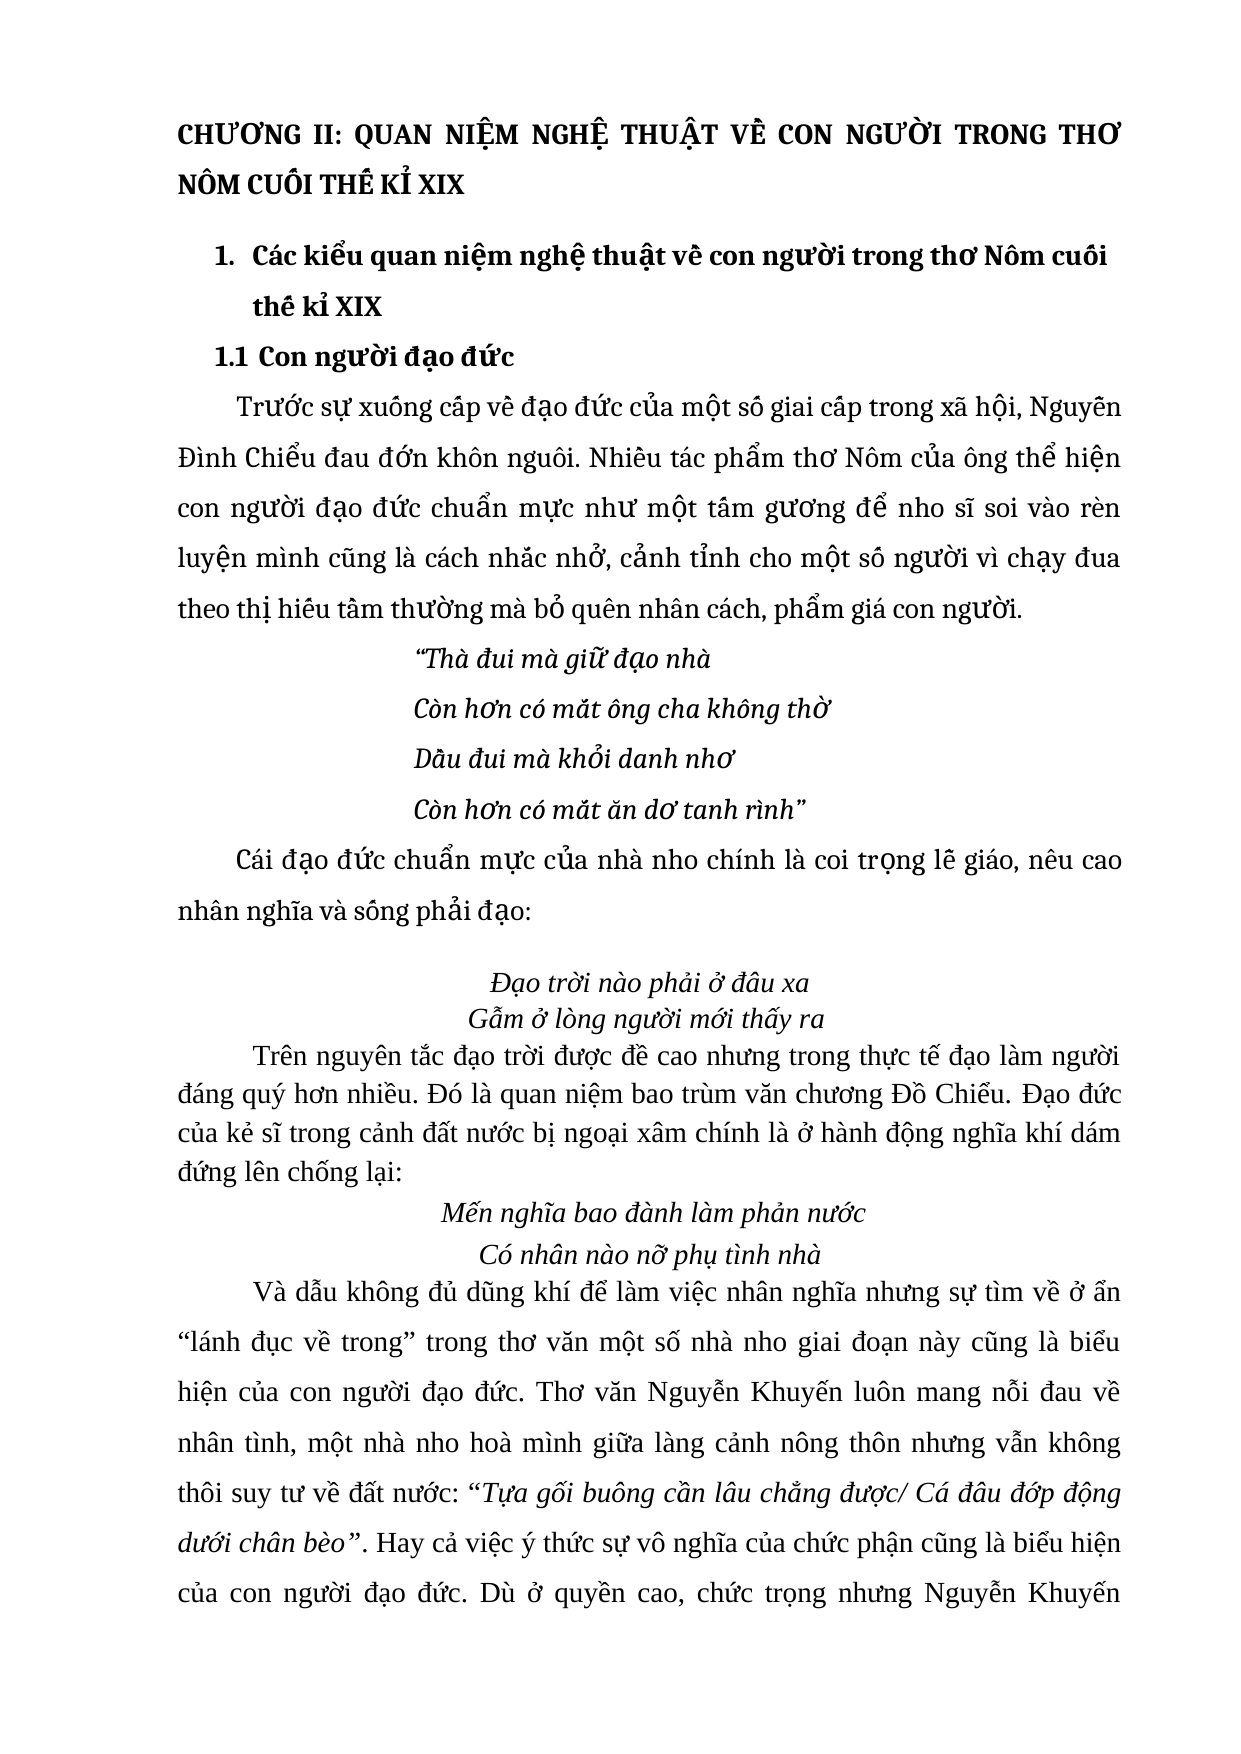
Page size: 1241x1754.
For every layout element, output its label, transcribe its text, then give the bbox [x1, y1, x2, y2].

list Cái đạo đức chuẩn mực của nhà nho chính là coi trọng lễ giáo, nêu cao nhân nghĩa và sống phải đạo: [177, 843, 1122, 927]
list Còn hơn có mắt ăn dơ tanh rình” [177, 793, 1122, 827]
text Gẫm ở lòng người mới thấy ra [177, 1001, 1122, 1035]
list Còn hơn có mắt ông cha không thờ [177, 692, 1122, 726]
text CHƯƠNG II: QUAN NIỆM NGHỆ THUẬT VỀ CON NGƯỜI TRONG THƠ NÔM CUỐI THẾ KỈ XIX [177, 118, 1122, 202]
list Trước sự xuống cấp về đạo đức của một số giai cấp trong xã hội, Nguyễn Đình Chiểu đau đớn khôn nguôi. Nhiều tác phẩm thơ Nôm của ông thể hiện con người đạo đức chuẩn mực như một tấm gương để nho sĩ soi vào rèn luyện mình cũng là cách nhắc nhở, cảnh tỉnh cho một số người vì chạy đua theo thị hiếu tầm thường mà bỏ quên nhân cách, phẩm giá con người. [177, 391, 1122, 625]
list “Thà đui mà giữ đạo nhà [177, 642, 1122, 676]
list Dầu đui mà khỏi danh nhơ [177, 743, 1122, 776]
list Con người đạo đức [215, 340, 1122, 374]
text Ðạo trời nào phải ở đâu xa [177, 965, 1122, 998]
list Các kiểu quan niệm nghệ thuật về con người trong thơ Nôm cuối thế kỉ XIX [215, 239, 1122, 323]
text Có nhân nào nỡ phụ tình nhà [177, 1237, 1122, 1271]
text Trên nguyên tắc đạo trời được đề cao nhưng trong thực tế đạo làm người đáng quý hơn nhiều. Ðó là quan niệm bao trùm văn chương Ðồ Chiểu. Đạo đức của kẻ sĩ trong cảnh đất nước bị ngoại xâm chính là ở hành động nghĩa khí dám đứng lên chống lại: [177, 1038, 1122, 1187]
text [177, 1274, 1122, 1609]
text Mến nghĩa bao đành làm phản nước [177, 1195, 1122, 1229]
